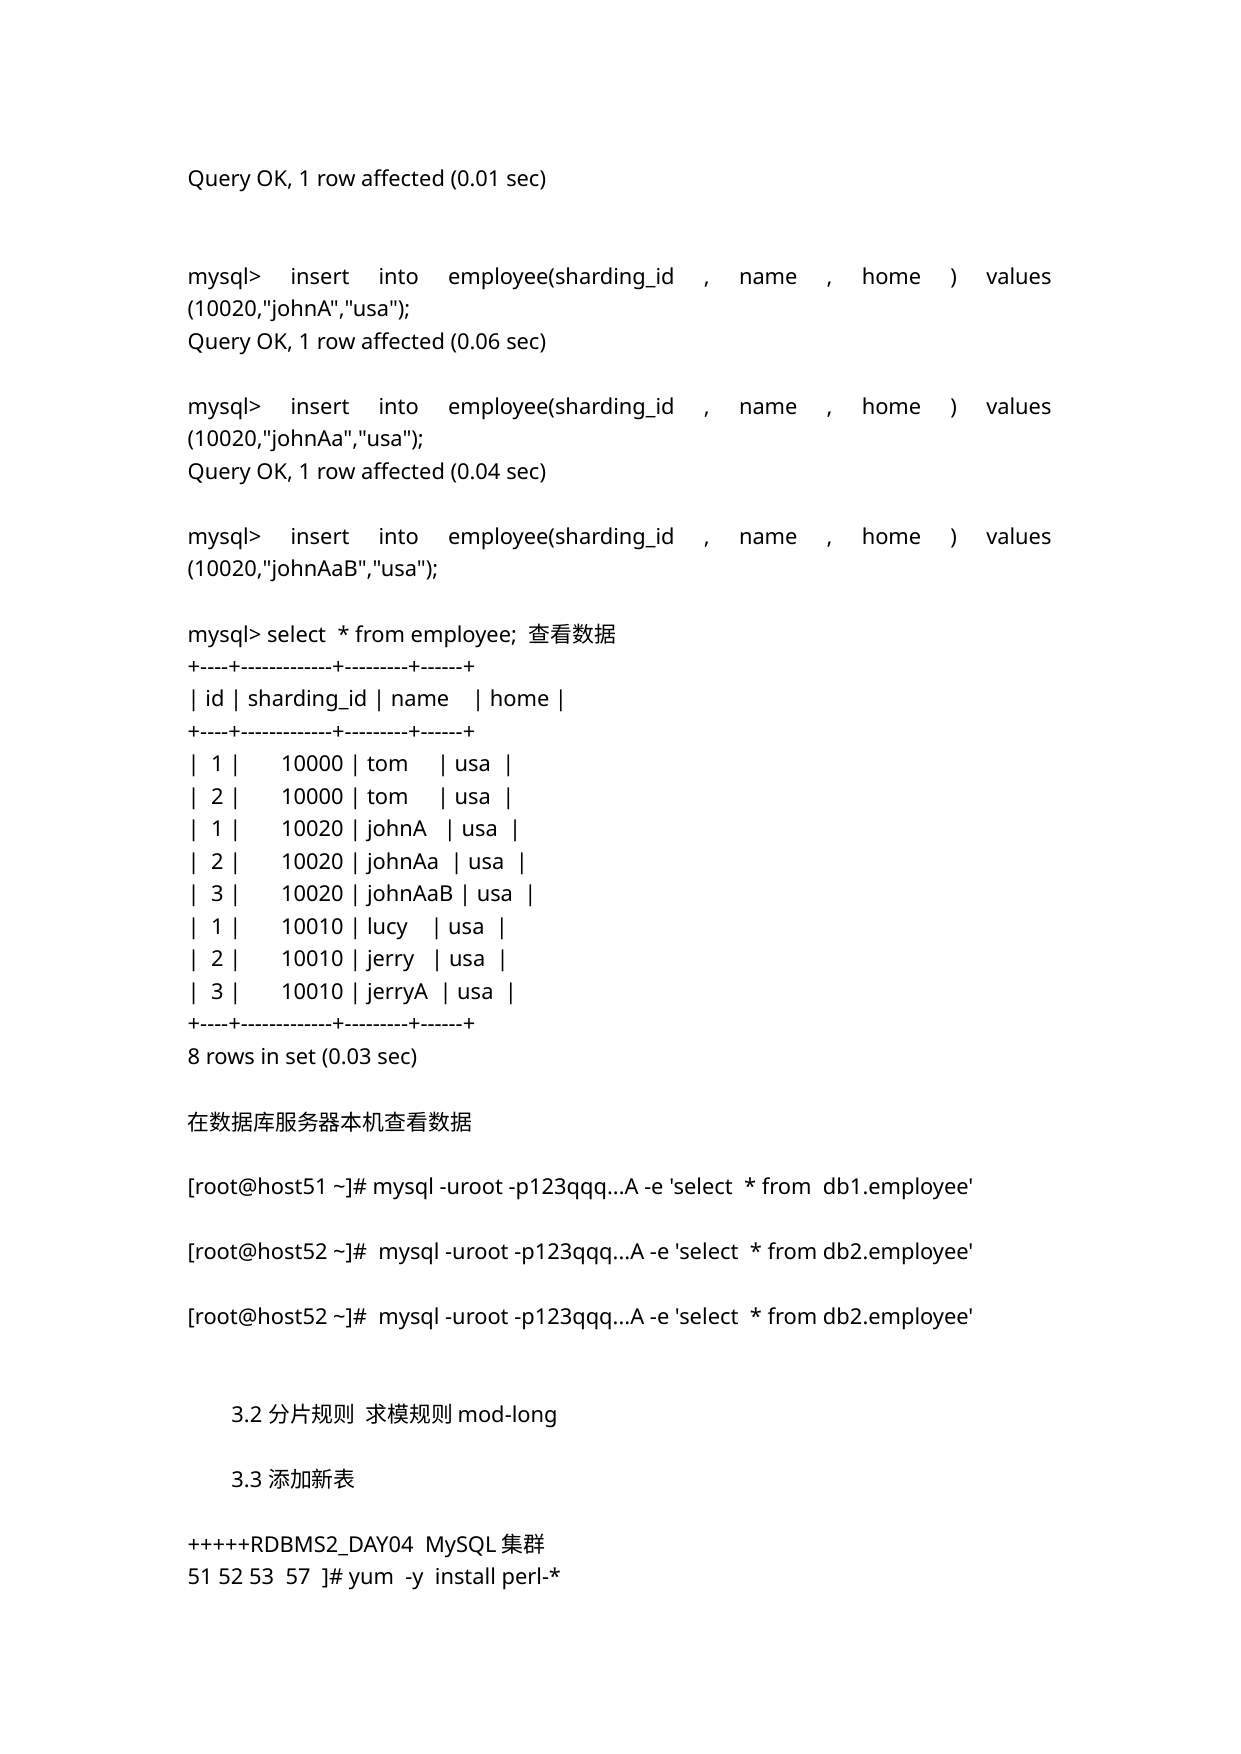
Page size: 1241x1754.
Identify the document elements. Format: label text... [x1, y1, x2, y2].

text | 1 | 10000 | tom | usa | [187, 747, 1053, 779]
text mysql> insert into employee(sharding_id , name , home ) values (10020,"johnAa","usa"); [187, 389, 1053, 454]
text 51 52 53 57 ]# yum -y install perl-* [187, 1559, 1053, 1592]
text +----+-------------+---------+------+ [187, 649, 1053, 682]
text 8 rows in set (0.03 sec) [187, 1039, 1053, 1072]
text | 1 | 10020 | johnA | usa | [187, 812, 1053, 844]
text | id | sharding_id | name | home | [187, 682, 1053, 714]
text | 1 | 10010 | lucy | usa | [187, 909, 1053, 942]
text +++++RDBMS2_DAY04 MySQL集群 [187, 1527, 1053, 1559]
text | 2 | 10000 | tom | usa | [187, 779, 1053, 812]
text 3.3 添加新表 [187, 1462, 1053, 1494]
text Query OK, 1 row affected (0.04 sec) [187, 454, 1053, 487]
text +----+-------------+---------+------+ [187, 714, 1053, 747]
text mysql> insert into employee(sharding_id , name , home ) values (10020,"johnA","usa"); [187, 259, 1053, 324]
text | 2 | 10010 | jerry | usa | [187, 942, 1053, 974]
text | 3 | 10010 | jerryA | usa | [187, 974, 1053, 1007]
text Query OK, 1 row affected (0.01 sec) [187, 162, 1053, 194]
text [root@host52 ~]# mysql -uroot -p123qqq...A -e 'select * from db2.employee' [187, 1299, 1053, 1332]
text mysql> insert into employee(sharding_id , name , home ) values (10020,"johnAaB","usa"); [187, 519, 1053, 584]
text [root@host52 ~]# mysql -uroot -p123qqq...A -e 'select * from db2.employee' [187, 1234, 1053, 1267]
text 在数据库服务器本机查看数据 [187, 1104, 1053, 1137]
text | 2 | 10020 | johnAa | usa | [187, 844, 1053, 877]
text | 3 | 10020 | johnAaB | usa | [187, 877, 1053, 909]
text +----+-------------+---------+------+ [187, 1007, 1053, 1039]
text Query OK, 1 row affected (0.06 sec) [187, 324, 1053, 357]
text mysql> select * from employee; 查看数据 [187, 617, 1053, 649]
text 3.2 分片规则 求模规则 mod-long [187, 1397, 1053, 1429]
text [root@host51 ~]# mysql -uroot -p123qqq...A -e 'select * from db1.employee' [187, 1169, 1053, 1202]
